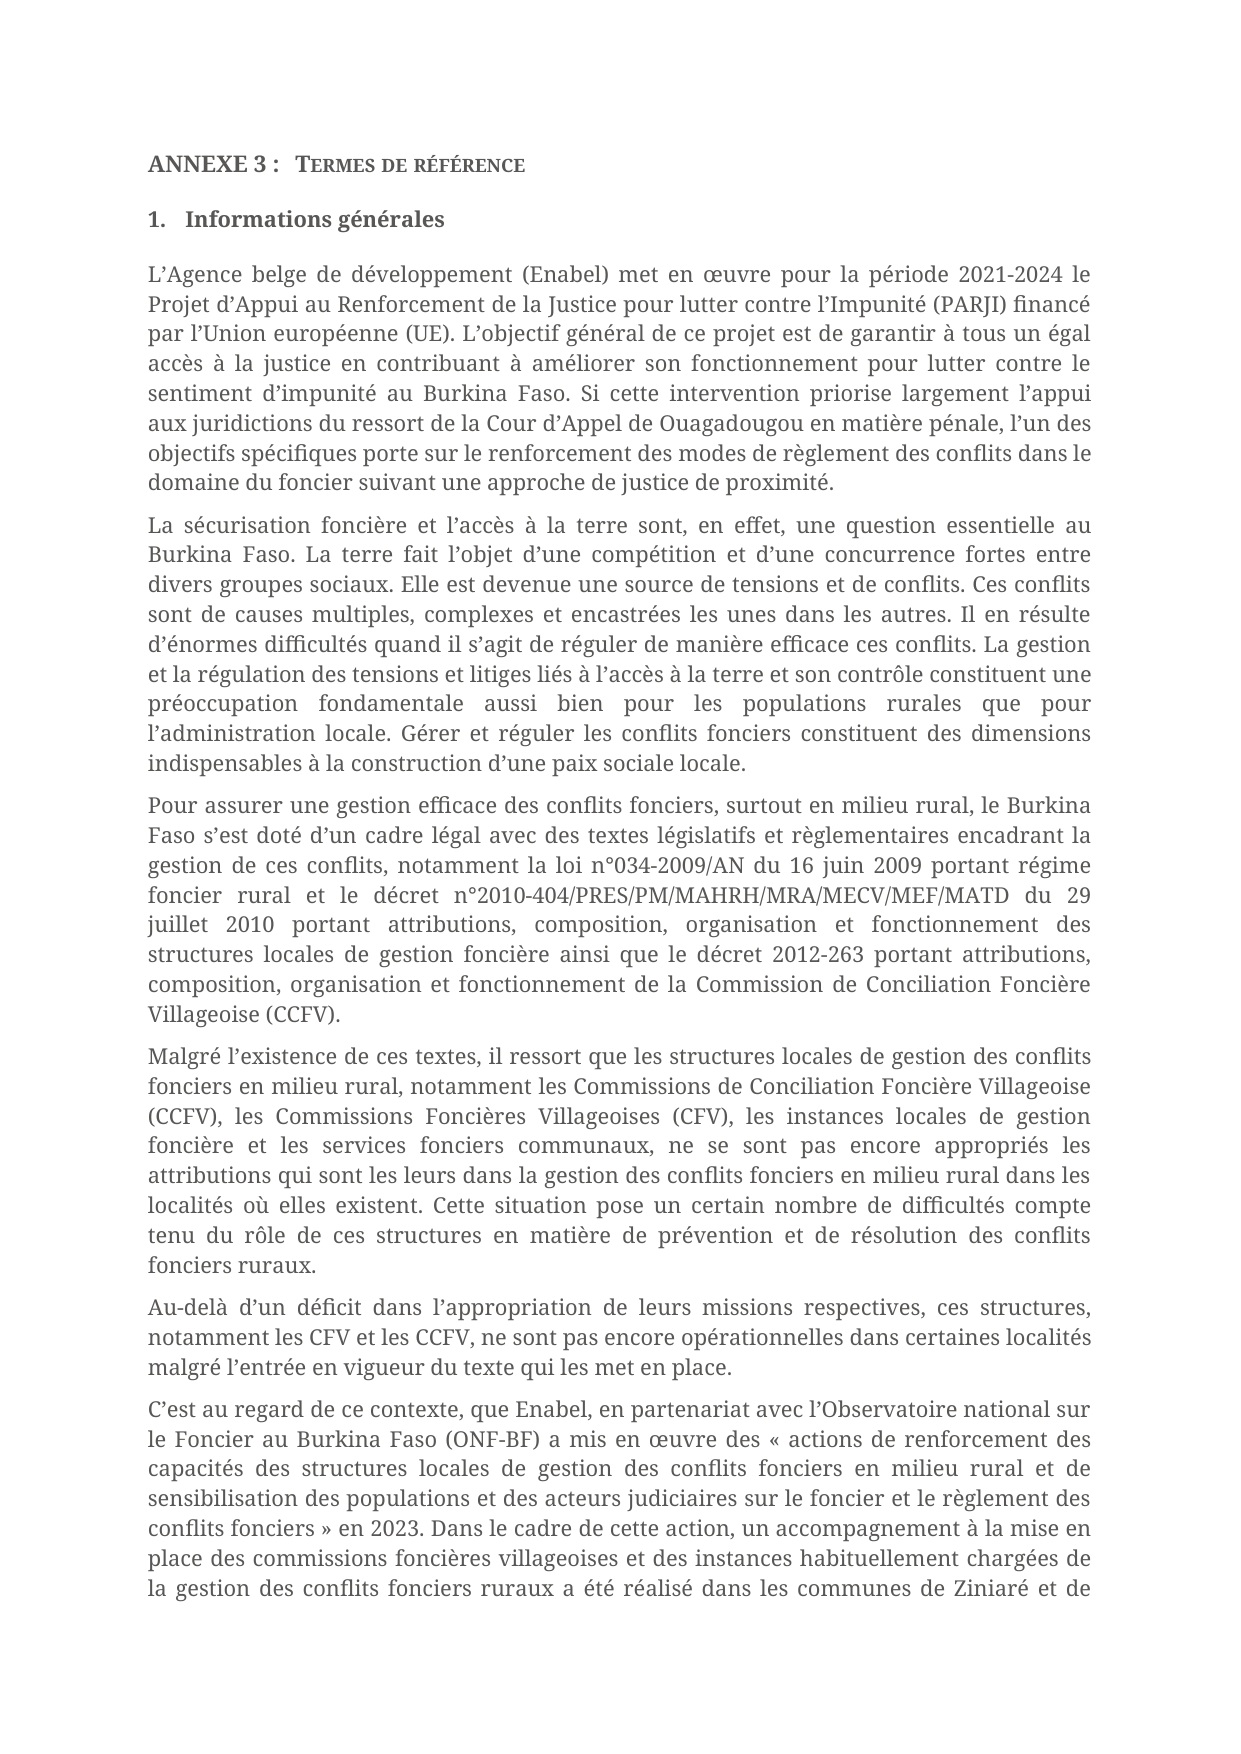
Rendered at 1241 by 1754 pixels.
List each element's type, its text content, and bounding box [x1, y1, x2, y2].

text Pour assurer une gestion efficace des conflits fonciers, surtout en milieu rural, le Burkina Faso s’est doté d’un cadre légal avec des textes législatifs et règlementaires encadrant la gestion de ces conflits, notamment la loi n°034-2009/AN du 16 juin 2009 portant régime foncier rural et le décret n°2010-404/PRES/PM/MAHRH/MRA/MECV/MEF/MATD du 29 juillet 2010 portant attributions, composition, organisation et fonctionnement des structures locales de gestion foncière ainsi que le décret 2012-263 portant attributions, composition, organisation et fonctionnement de la Commission de Conciliation Foncière Villageoise (CCFV). [148, 790, 1092, 1028]
text Malgré l’existence de ces textes, il ressort que les structures locales de gestion des conflits fonciers en milieu rural, notamment les Commissions de Conciliation Foncière Villageoise (CCFV), les Commissions Foncières Villageoises (CFV), les instances locales de gestion foncière et les services fonciers communaux, ne se sont pas encore appropriés les attributions qui sont les leurs dans la gestion des conflits fonciers en milieu rural dans les localités où elles existent. Cette situation pose un certain nombre de difficultés compte tenu du rôle de ces structures en matière de prévention et de résolution des conflits fonciers ruraux. [148, 1041, 1092, 1279]
list Termes de référence [148, 148, 1092, 179]
list Informations générales [148, 204, 1092, 234]
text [148, 1394, 1092, 1602]
text Au-delà d’un déficit dans l’appropriation de leurs missions respectives, ces structures, notamment les CFV et les CCFV, ne sont pas encore opérationnelles dans certaines localités malgré l’entrée en vigueur du texte qui les met en place. [148, 1292, 1092, 1381]
text L’Agence belge de développement (Enabel) met en œuvre pour la période 2021-2024 le Projet d’Appui au Renforcement de la Justice pour lutter contre l’Impunité (PARJI) financé par l’Union européenne (UE). L’objectif général de ce projet est de garantir à tous un égal accès à la justice en contribuant à améliorer son fonctionnement pour lutter contre le sentiment d’impunité au Burkina Faso. Si cette intervention priorise largement l’appui aux juridictions du ressort de la Cour d’Appel de Ouagadougou en matière pénale, l’un des objectifs spécifiques porte sur le renforcement des modes de règlement des conflits dans le domaine du foncier suivant une approche de justice de proximité. [148, 259, 1092, 497]
text La sécurisation foncière et l’accès à la terre sont, en effet, une question essentielle au Burkina Faso. La terre fait l’objet d’une compétition et d’une concurrence fortes entre divers groupes sociaux. Elle est devenue une source de tensions et de conflits. Ces conflits sont de causes multiples, complexes et encastrées les unes dans les autres. Il en résulte d’énormes difficultés quand il s’agit de réguler de manière efficace ces conflits. La gestion et la régulation des tensions et litiges liés à l’accès à la terre et son contrôle constituent une préoccupation fondamentale aussi bien pour les populations rurales que pour l’administration locale. Gérer et réguler les conflits fonciers constituent des dimensions indispensables à la construction d’une paix sociale locale. [148, 509, 1092, 778]
